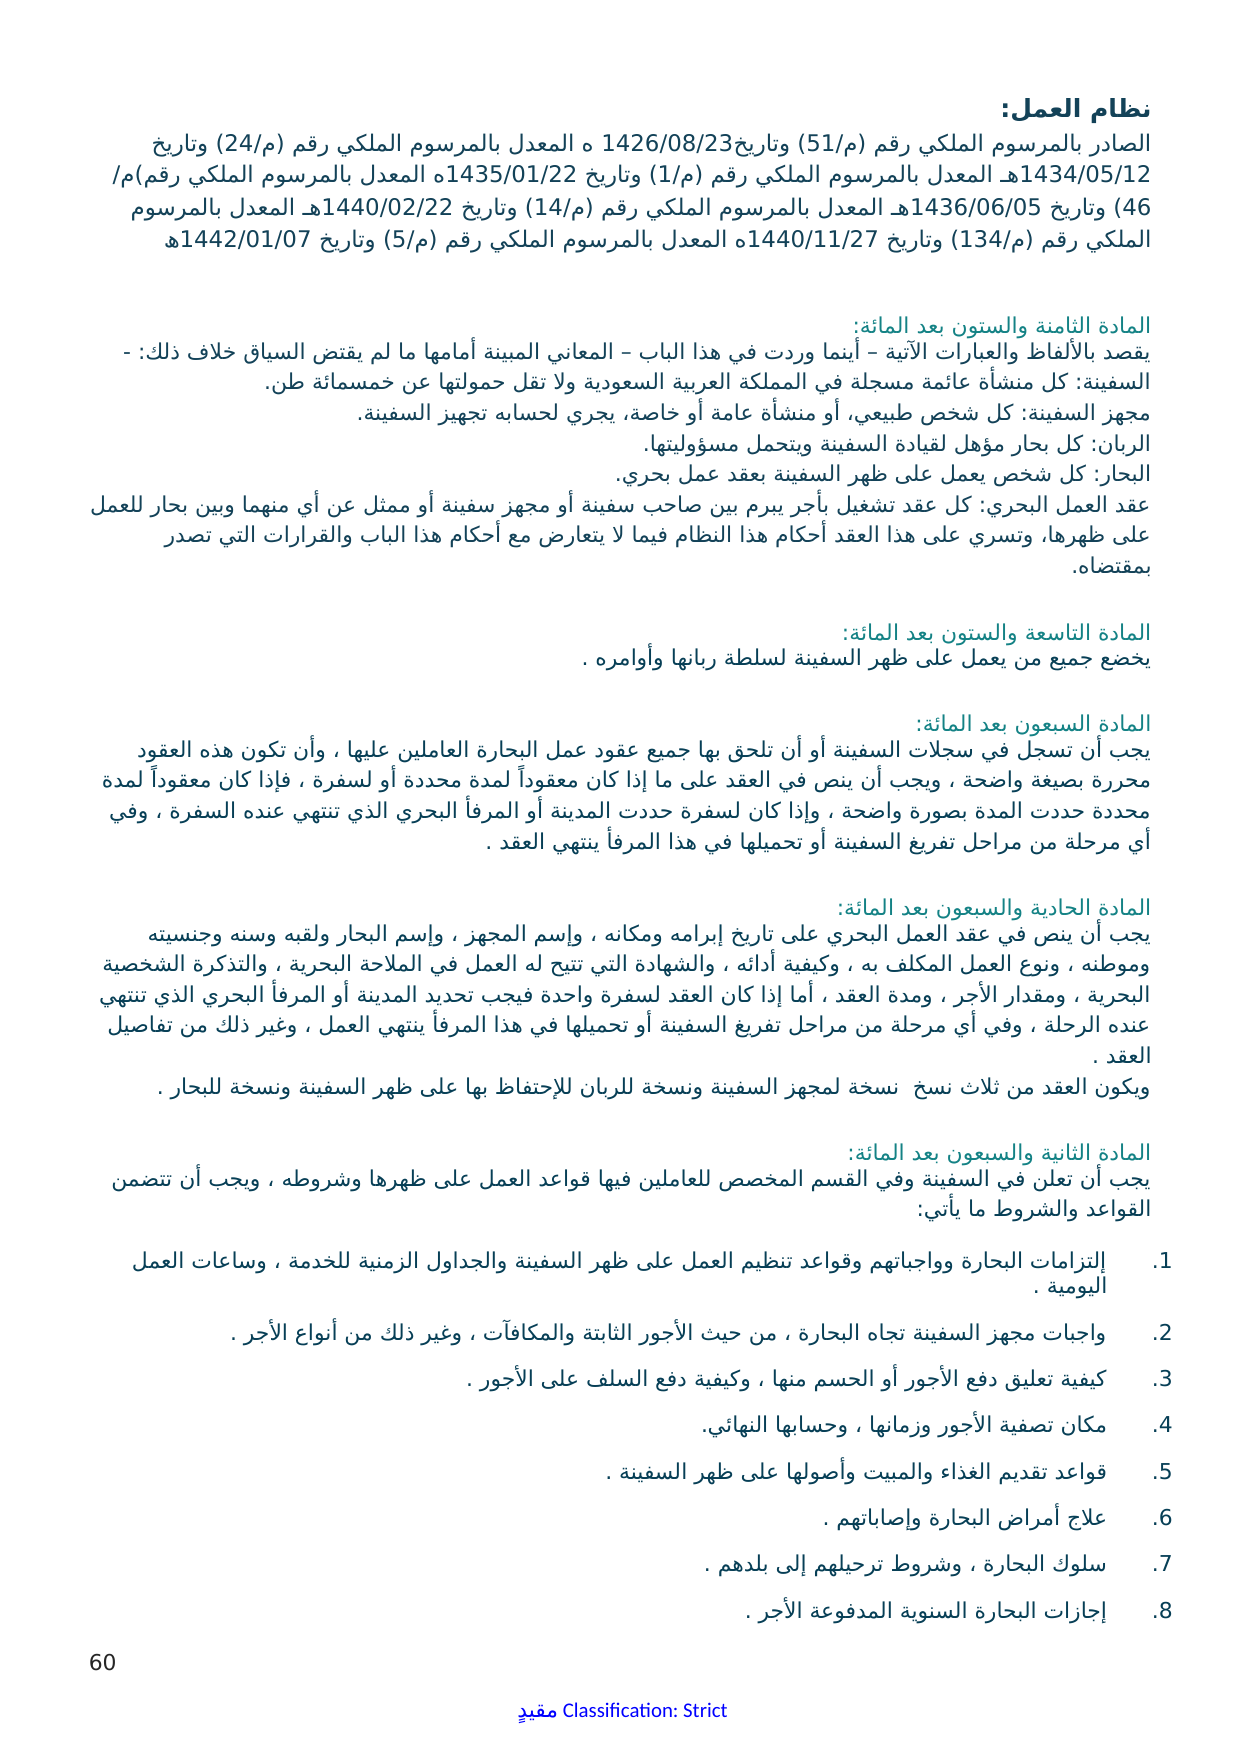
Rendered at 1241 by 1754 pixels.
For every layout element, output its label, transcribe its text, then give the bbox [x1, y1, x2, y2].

list إجازات البحارة السنوية المدفوعة الأجر . [89, 1598, 1152, 1623]
text عقد العمل البحري: كل عقد تشغيل بأجر يبرم بين صاحب سفينة أو مجهز سفينة أو ممثل عن أي منهما وبين بحار للعمل على ظهرها، وتسري على هذا العقد أحكام هذا النظام فيما لا يتعارض مع أحكام هذا الباب والقرارات التي تصدر بمقتضاه. [89, 492, 1152, 579]
text المادة الثامنة والستون بعد المائة: [89, 313, 1152, 339]
text المادة السبعون بعد المائة: [89, 711, 1152, 737]
list مكان تصفية الأجور وزمانها ، وحسابها النهائي. [89, 1412, 1152, 1438]
text يقصد بالألفاظ والعبارات الآتية – أينما وردت في هذا الباب – المعاني المبينة أمامها ما لم يقتض السياق خلاف ذلك: - [89, 339, 1152, 364]
list قواعد تقديم الغذاء والمبيت وأصولها على ظهر السفينة . [89, 1459, 1152, 1484]
list واجبات مجهز السفينة تجاه البحارة ، من حيث الأجور الثابتة والمكافآت ، وغير ذلك من أنواع الأجر . [89, 1320, 1152, 1345]
list علاج أمراض البحارة وإصاباتهم . [89, 1505, 1152, 1531]
text مجهز السفينة: كل شخص طبيعي، أو منشأة عامة أو خاصة، يجري لحسابه تجهيز السفينة. [89, 400, 1152, 426]
text المادة التاسعة والستون بعد المائة: [89, 619, 1152, 645]
text يخضع جميع من يعمل على ظهر السفينة لسلطة ربانها وأوامره . [89, 645, 1152, 671]
text المادة الثانية والسبعون بعد المائة: [89, 1140, 1152, 1166]
text يجب أن ينص في عقد العمل البحري على تاريخ إبرامه ومكانه ، وإسم المجهز ، وإسم البحار ولقبه وسنه وجنسيته وموطنه ، ونوع العمل المكلف به ، وكيفية أدائه ، والشهادة التي تتيح له العمل في الملاحة البحرية ، والتذكرة الشخصية البحرية ، ومقدار الأجر ، ومدة العقد ، أما إذا كان العقد لسفرة واحدة فيجب تحديد المدينة أو المرفأ البحري الذي تنتهي عنده الرحلة ، وفي أي مرحلة من مراحل تفريغ السفينة أو تحميلها في هذا المرفأ ينتهي العمل ، وغير ذلك من تفاصيل العقد . [89, 921, 1152, 1069]
text يجب أن تسجل في سجلات السفينة أو أن تلحق بها جميع عقود عمل البحارة العاملين عليها ، وأن تكون هذه العقود محررة بصيغة واضحة ، ويجب أن ينص في العقد على ما إذا كان معقوداً لمدة محددة أو لسفرة ، فإذا كان معقوداً لمدة محددة حددت المدة بصورة واضحة ، وإذا كان لسفرة حددت المدينة أو المرفأ البحري الذي تنتهي عنده السفرة ، وفي أي مرحلة من مراحل تفريغ السفينة أو تحميلها في هذا المرفأ ينتهي العقد . [89, 737, 1152, 854]
list إلتزامات البحارة وواجباتهم وقواعد تنظيم العمل على ظهر السفينة والجداول الزمنية للخدمة ، وساعات العمل اليومية . [89, 1248, 1152, 1299]
list كيفية تعليق دفع الأجور أو الحسم منها ، وكيفية دفع السلف على الأجور . [89, 1366, 1152, 1392]
list سلوك البحارة ، وشروط ترحيلهم إلى بلدهم . [89, 1551, 1152, 1577]
text يجب أن تعلن في السفينة وفي القسم المخصص للعاملين فيها قواعد العمل على ظهرها وشروطه ، ويجب أن تتضمن القواعد والشروط ما يأتي: [89, 1166, 1152, 1222]
text السفينة: كل منشأة عائمة مسجلة في المملكة العربية السعودية ولا تقل حمولتها عن خمسمائة طن. [89, 369, 1152, 395]
text المادة الحادية والسبعون بعد المائة: [89, 895, 1152, 921]
text الربان: كل بحار مؤهل لقيادة السفينة ويتحمل مسؤوليتها. [89, 431, 1152, 456]
text البحار: كل شخص يعمل على ظهر السفينة بعقد عمل بحري. [89, 461, 1152, 487]
text ويكون العقد من ثلاث نسخ نسخة لمجهز السفينة ونسخة للربان للإحتفاظ بها على ظهر السفينة ونسخة للبحار . [89, 1074, 1152, 1099]
